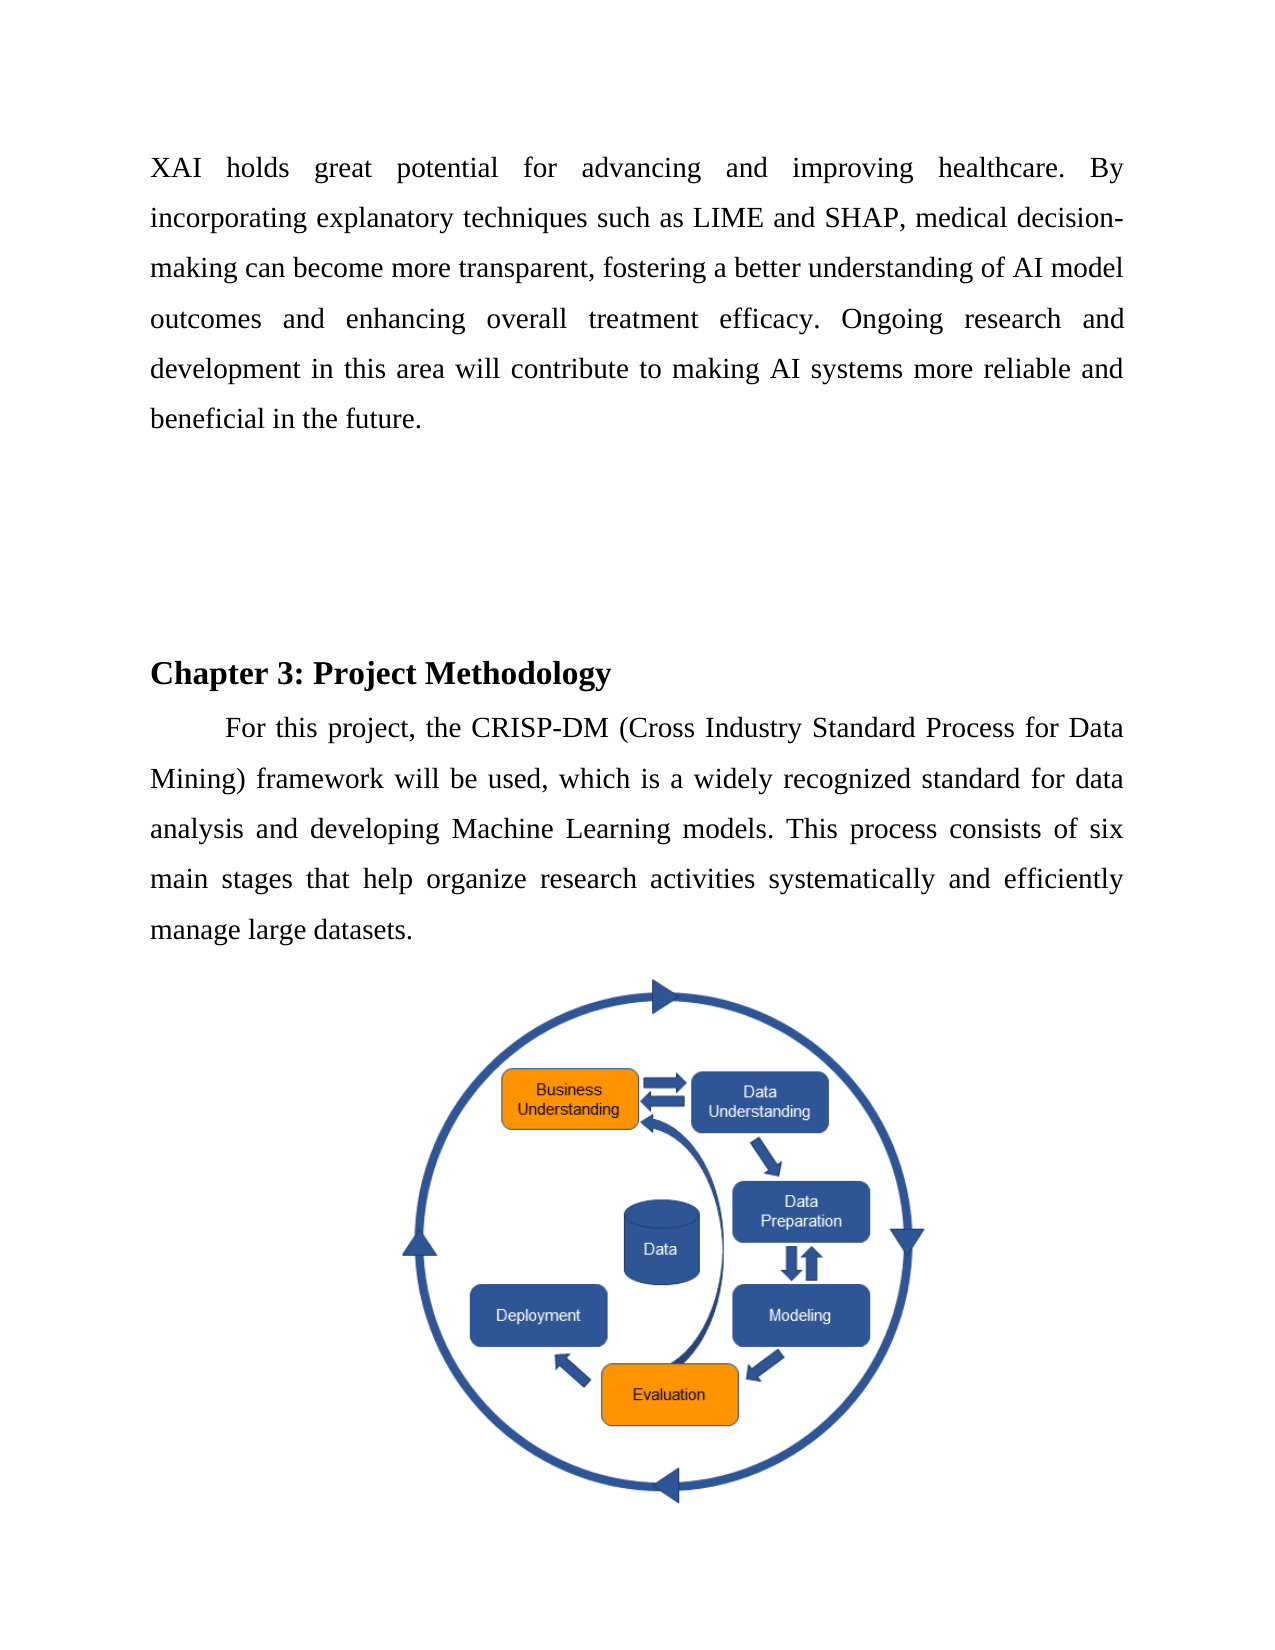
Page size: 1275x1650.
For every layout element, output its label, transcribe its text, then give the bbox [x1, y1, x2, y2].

picture [395, 977, 931, 1513]
text Chapter 3: Project Methodology [150, 653, 1125, 691]
text For this project, the CRISP-DM (Cross Industry Standard Process for Data Mining) framework will be used, which is a widely recognized standard for data analysis and developing Machine Learning models. This process consists of six main stages that help organize research activities systematically and efficiently manage large datasets. [150, 711, 1125, 945]
text XAI holds great potential for advancing and improving healthcare. By incorporating explanatory techniques such as LIME and SHAP, medical decision-making can become more transparent, fostering a better understanding of AI model outcomes and enhancing overall treatment efficacy. Ongoing research and development in this area will contribute to making AI systems more reliable and beneficial in the future. [150, 150, 1125, 435]
